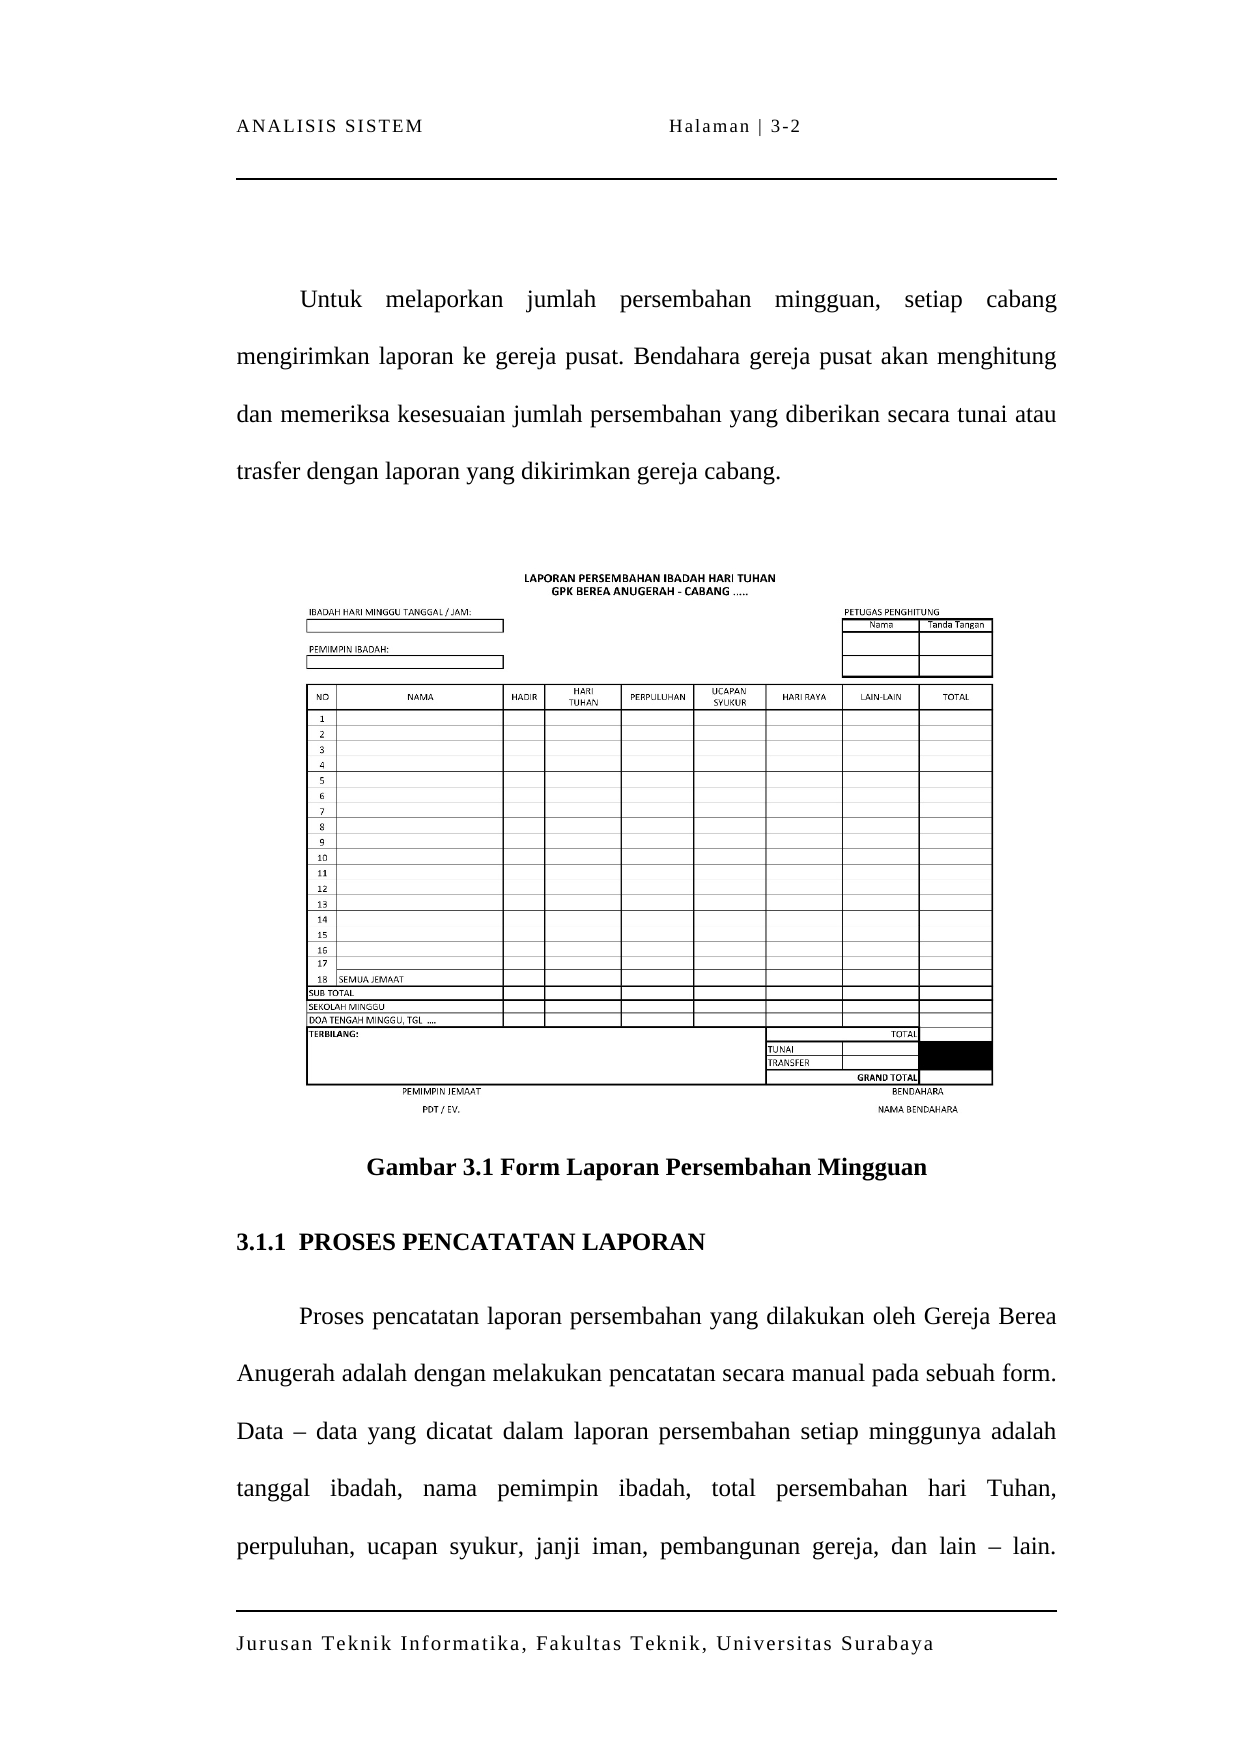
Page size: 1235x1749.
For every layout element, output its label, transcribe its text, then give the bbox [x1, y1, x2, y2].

text Untuk melaporkan jumlah persembahan mingguan, setiap cabang mengirimkan laporan ke gereja pusat. Bendahara gereja pusat akan menghitung dan memeriksa kesesuaian jumlah persembahan yang diberikan secara tunai atau trasfer dengan laporan yang dikirimkan gereja cabang. [236, 284, 1057, 485]
picture [268, 530, 1035, 1132]
text 3.1.1 PROSES PENCATATAN LAPORAN [236, 1227, 1057, 1255]
